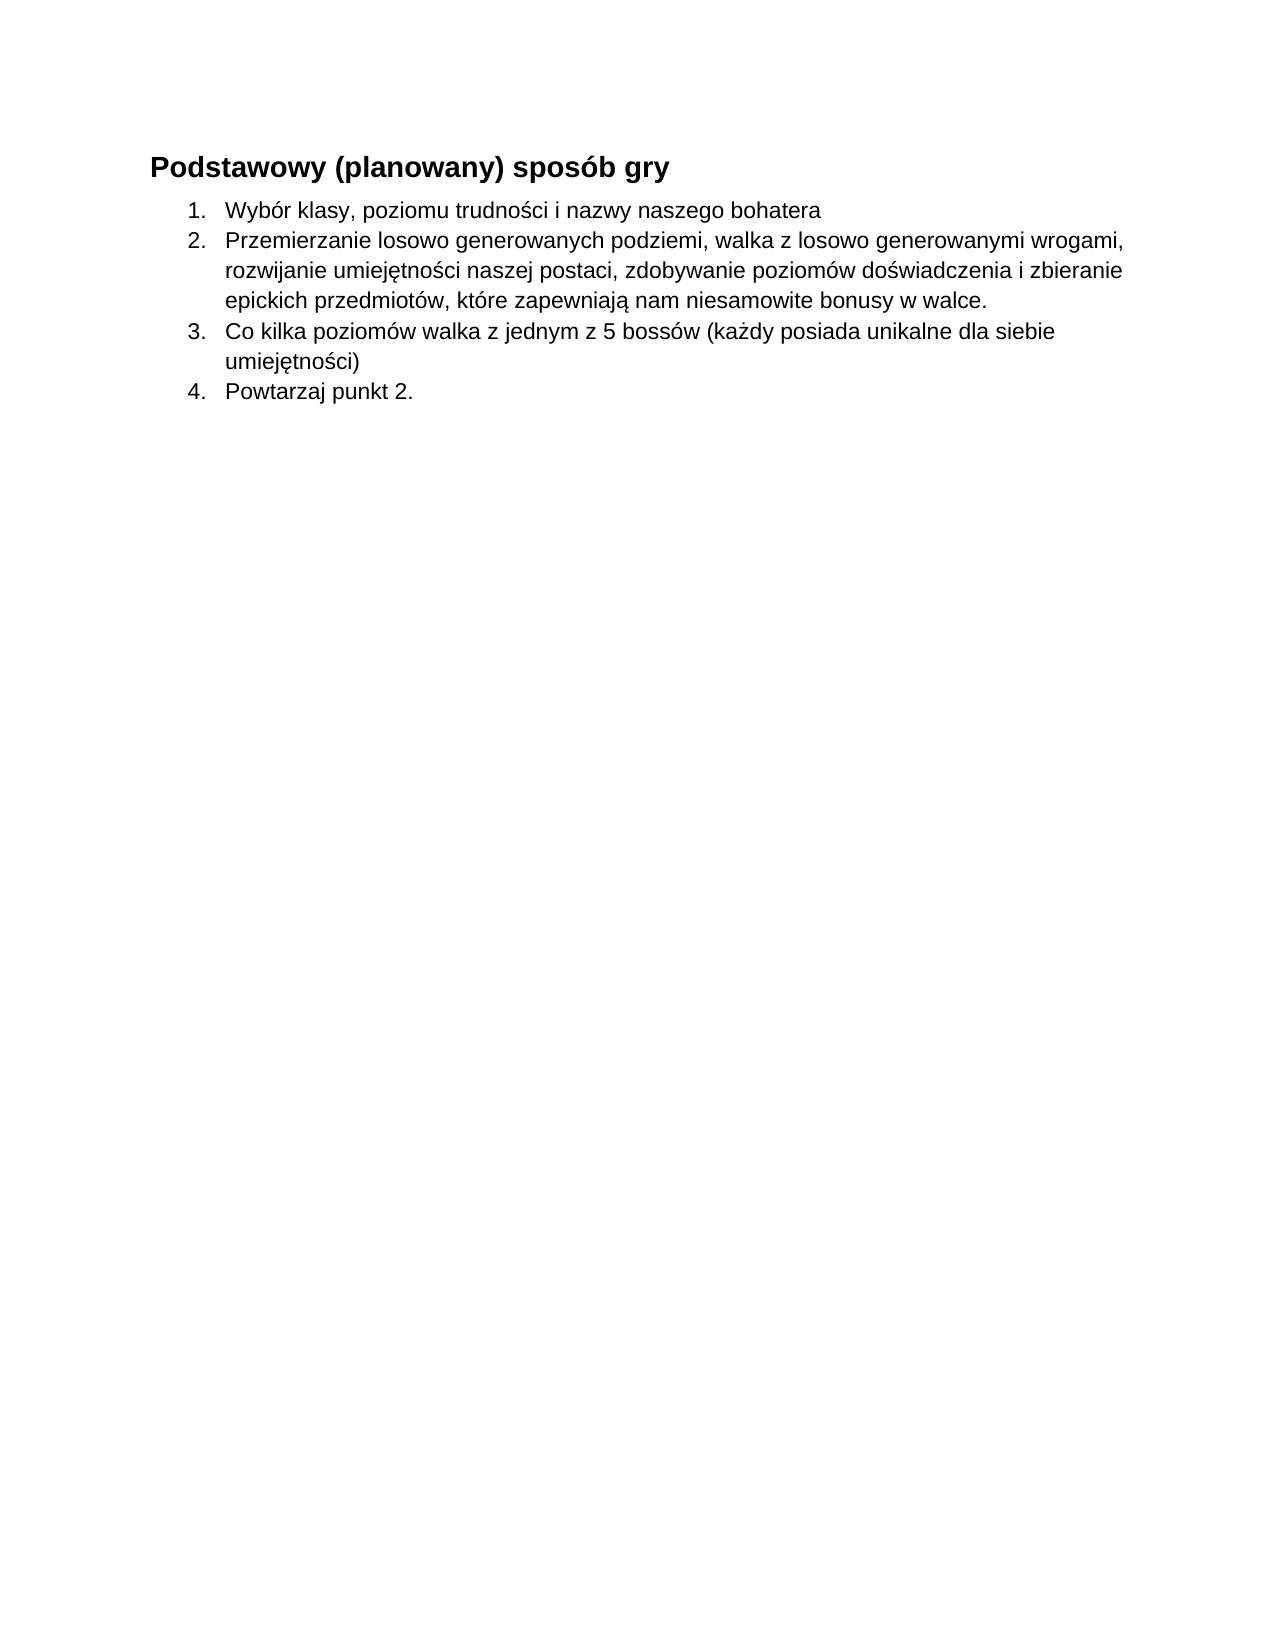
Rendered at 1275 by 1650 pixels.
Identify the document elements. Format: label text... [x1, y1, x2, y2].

list Powtarzaj punkt 2. [187, 378, 1125, 404]
list Co kilka poziomów walka z jednym z 5 bossów (każdy posiada unikalne dla siebie umiejętności) [187, 318, 1125, 374]
subtitle Podstawowy (planowany) sposób gry [150, 150, 1125, 183]
list Wybór klasy, poziomu trudności i nazwy naszego bohatera [187, 197, 1125, 223]
list Przemierzanie losowo generowanych podziemi, walka z losowo generowanymi wrogami, rozwijanie umiejętności naszej postaci, zdobywanie poziomów doświadczenia i zbieranie epickich przedmiotów, które zapewniają nam niesamowite bonusy w walce. [187, 227, 1125, 314]
